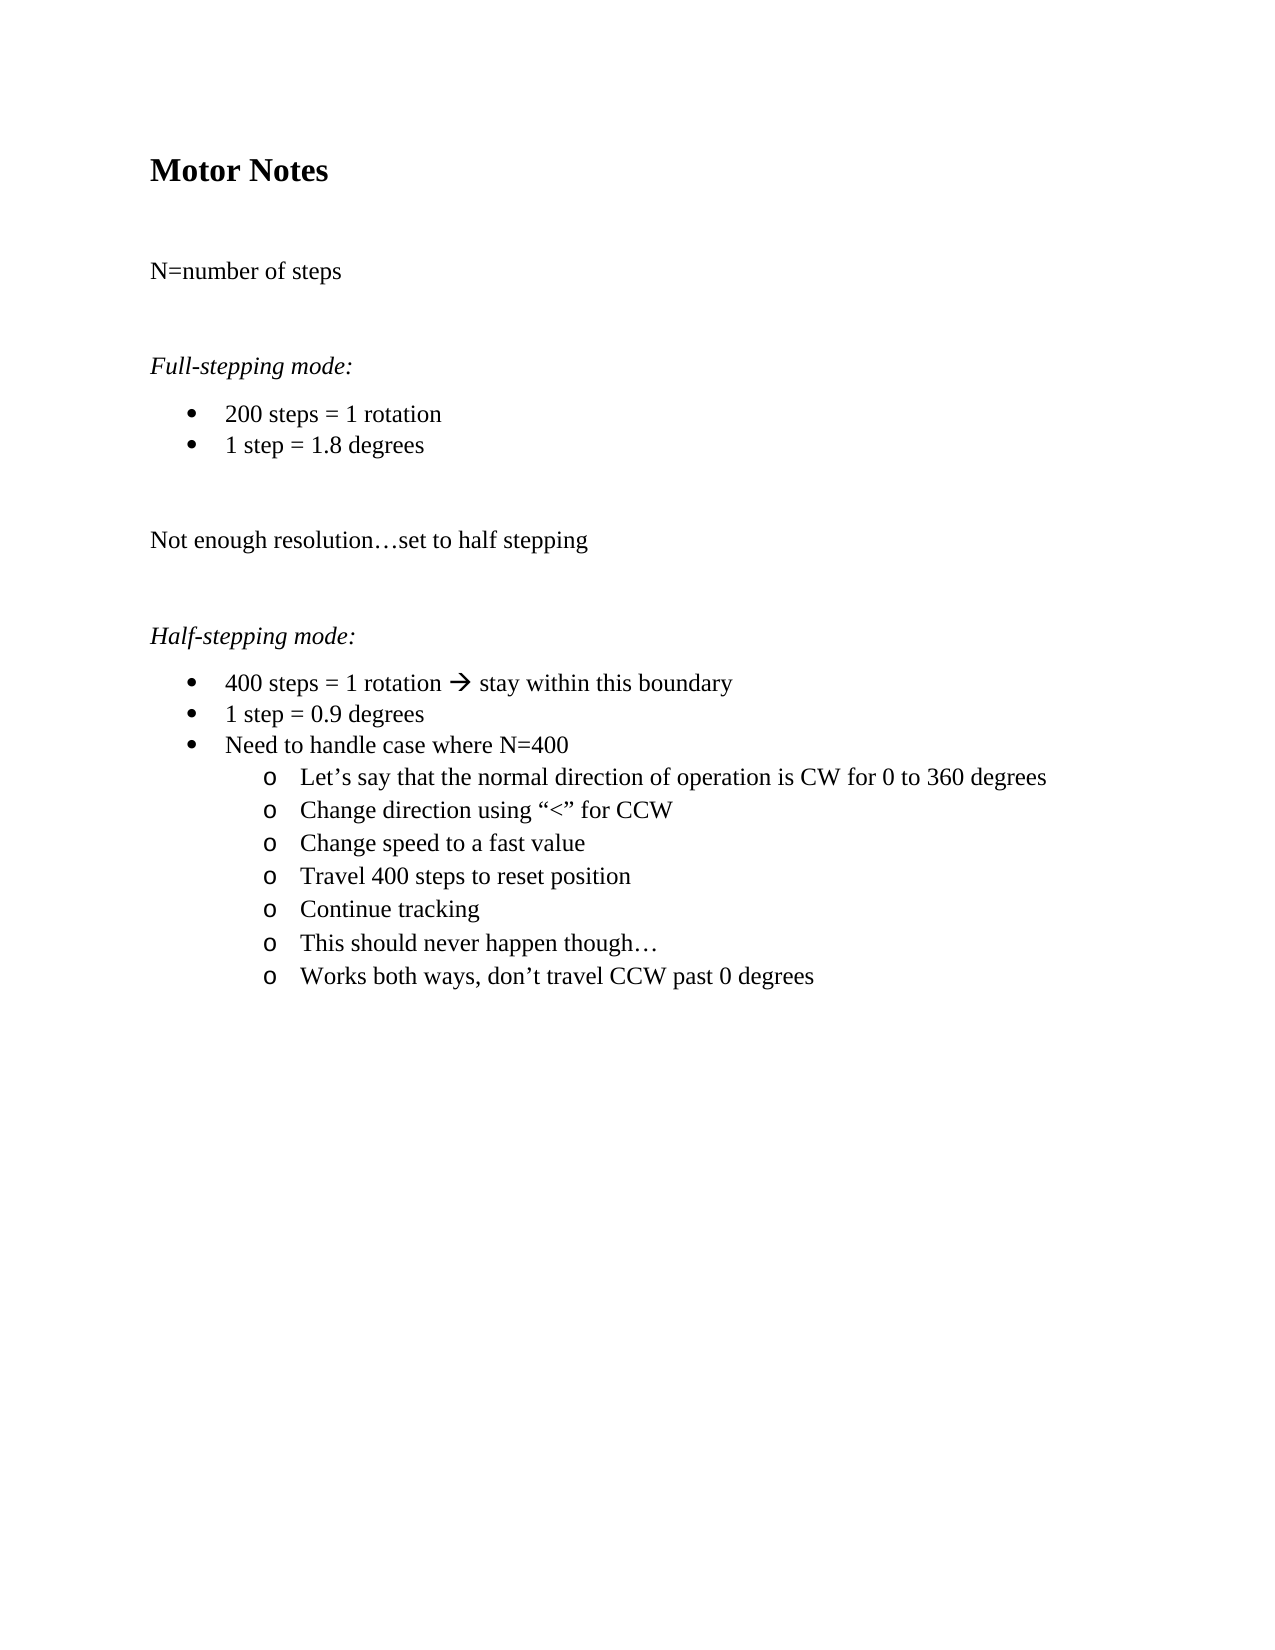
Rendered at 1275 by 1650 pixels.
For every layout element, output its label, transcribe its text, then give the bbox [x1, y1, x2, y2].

list Works both ways, don’t travel CCW past 0 degrees [262, 961, 1125, 992]
text Not enough resolution…set to half stepping [150, 525, 1125, 554]
list 200 steps = 1 rotation [187, 399, 1125, 428]
list Continue tracking [262, 894, 1125, 925]
list Need to handle case where N=400 [187, 731, 1125, 759]
list 1 step = 0.9 degrees [187, 699, 1125, 728]
text Full-stepping mode: [150, 351, 1125, 380]
text N=number of steps [150, 256, 1125, 284]
list Change direction using “<” for CCW [262, 795, 1125, 826]
list This should never happen though… [262, 928, 1125, 958]
text Half-stepping mode: [150, 621, 1125, 649]
list 1 step = 1.8 degrees [187, 430, 1125, 459]
list 400 steps = 1 rotation stay within this boundary [187, 668, 1125, 697]
list Travel 400 steps to reset position [262, 861, 1125, 892]
text Motor Notes [150, 150, 1125, 188]
list Change speed to a fast value [262, 828, 1125, 859]
list Let’s say that the normal direction of operation is CW for 0 to 360 degrees [262, 762, 1125, 792]
